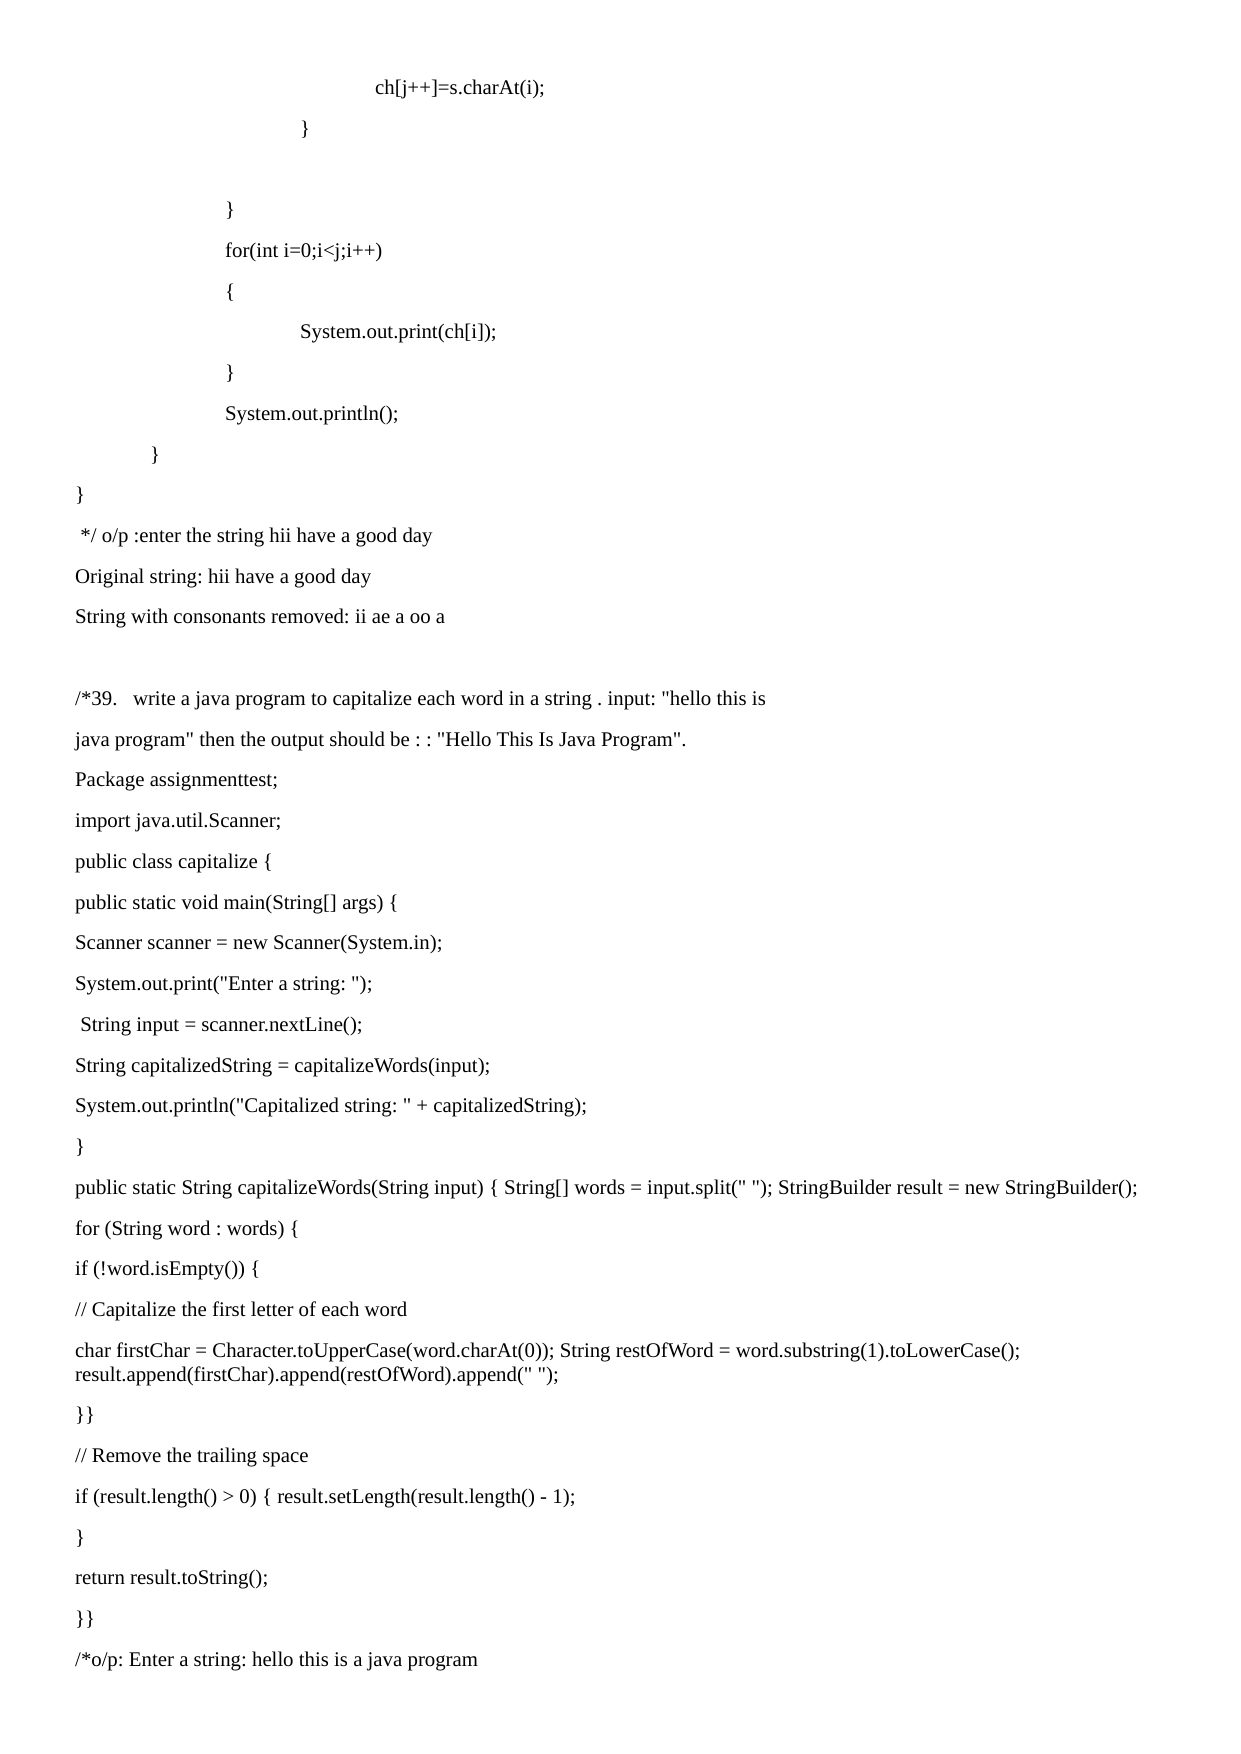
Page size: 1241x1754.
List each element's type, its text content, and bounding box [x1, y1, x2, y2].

text Scanner scanner = new Scanner(System.in); [75, 930, 1165, 954]
text if (result.length() > 0) { result.setLength(result.length() - 1); [75, 1484, 1165, 1508]
text return result.toString(); [75, 1565, 1165, 1589]
text /*39. write a java program to capitalize each word in a string . input: "hello this is [75, 686, 1165, 710]
text if (!word.isEmpty()) { [75, 1256, 1165, 1280]
text import java.util.Scanner; [75, 808, 1165, 832]
text /*o/p: Enter a string: hello this is a java program [75, 1647, 1165, 1671]
text { [75, 279, 1165, 303]
text } [75, 360, 1165, 384]
text }} [75, 1402, 1165, 1426]
text public static String capitalizeWords(String input) { String[] words = input.split(" "); StringBuilder result = new StringBuilder(); [75, 1175, 1165, 1199]
text // Capitalize the first letter of each word [75, 1297, 1165, 1321]
text for (String word : words) { [75, 1215, 1165, 1239]
text java program" then the output should be : : "Hello This Is Java Program". [75, 727, 1165, 751]
text } [75, 442, 1165, 466]
text public class capitalize { [75, 849, 1165, 873]
text String input = scanner.nextLine(); [75, 1012, 1165, 1036]
text } [75, 482, 1165, 506]
text System.out.print("Enter a string: "); [75, 971, 1165, 995]
text }} [75, 1606, 1165, 1630]
text } [75, 116, 1165, 140]
text public static void main(String[] args) { [75, 889, 1165, 914]
text System.out.println(); [75, 401, 1165, 425]
text ch[j++]=s.charAt(i); [75, 75, 1165, 99]
text // Remove the trailing space [75, 1443, 1165, 1467]
text String with consonants removed: ii ae a oo a [75, 604, 1165, 628]
text } [75, 1134, 1165, 1158]
text for(int i=0;i<j;i++) [75, 238, 1165, 262]
text } [75, 197, 1165, 221]
text */ o/p :enter the string hii have a good day [75, 523, 1165, 547]
text System.out.println("Capitalized string: " + capitalizedString); [75, 1093, 1165, 1117]
text Original string: hii have a good day [75, 564, 1165, 588]
text char firstChar = Character.toUpperCase(word.charAt(0)); String restOfWord = word.substring(1).toLowerCase(); result.append(firstChar).append(restOfWord).append(" "); [75, 1338, 1165, 1386]
text Package assignmenttest; [75, 767, 1165, 791]
text } [75, 1524, 1165, 1549]
text System.out.print(ch[i]); [75, 319, 1165, 343]
text String capitalizedString = capitalizeWords(input); [75, 1052, 1165, 1077]
